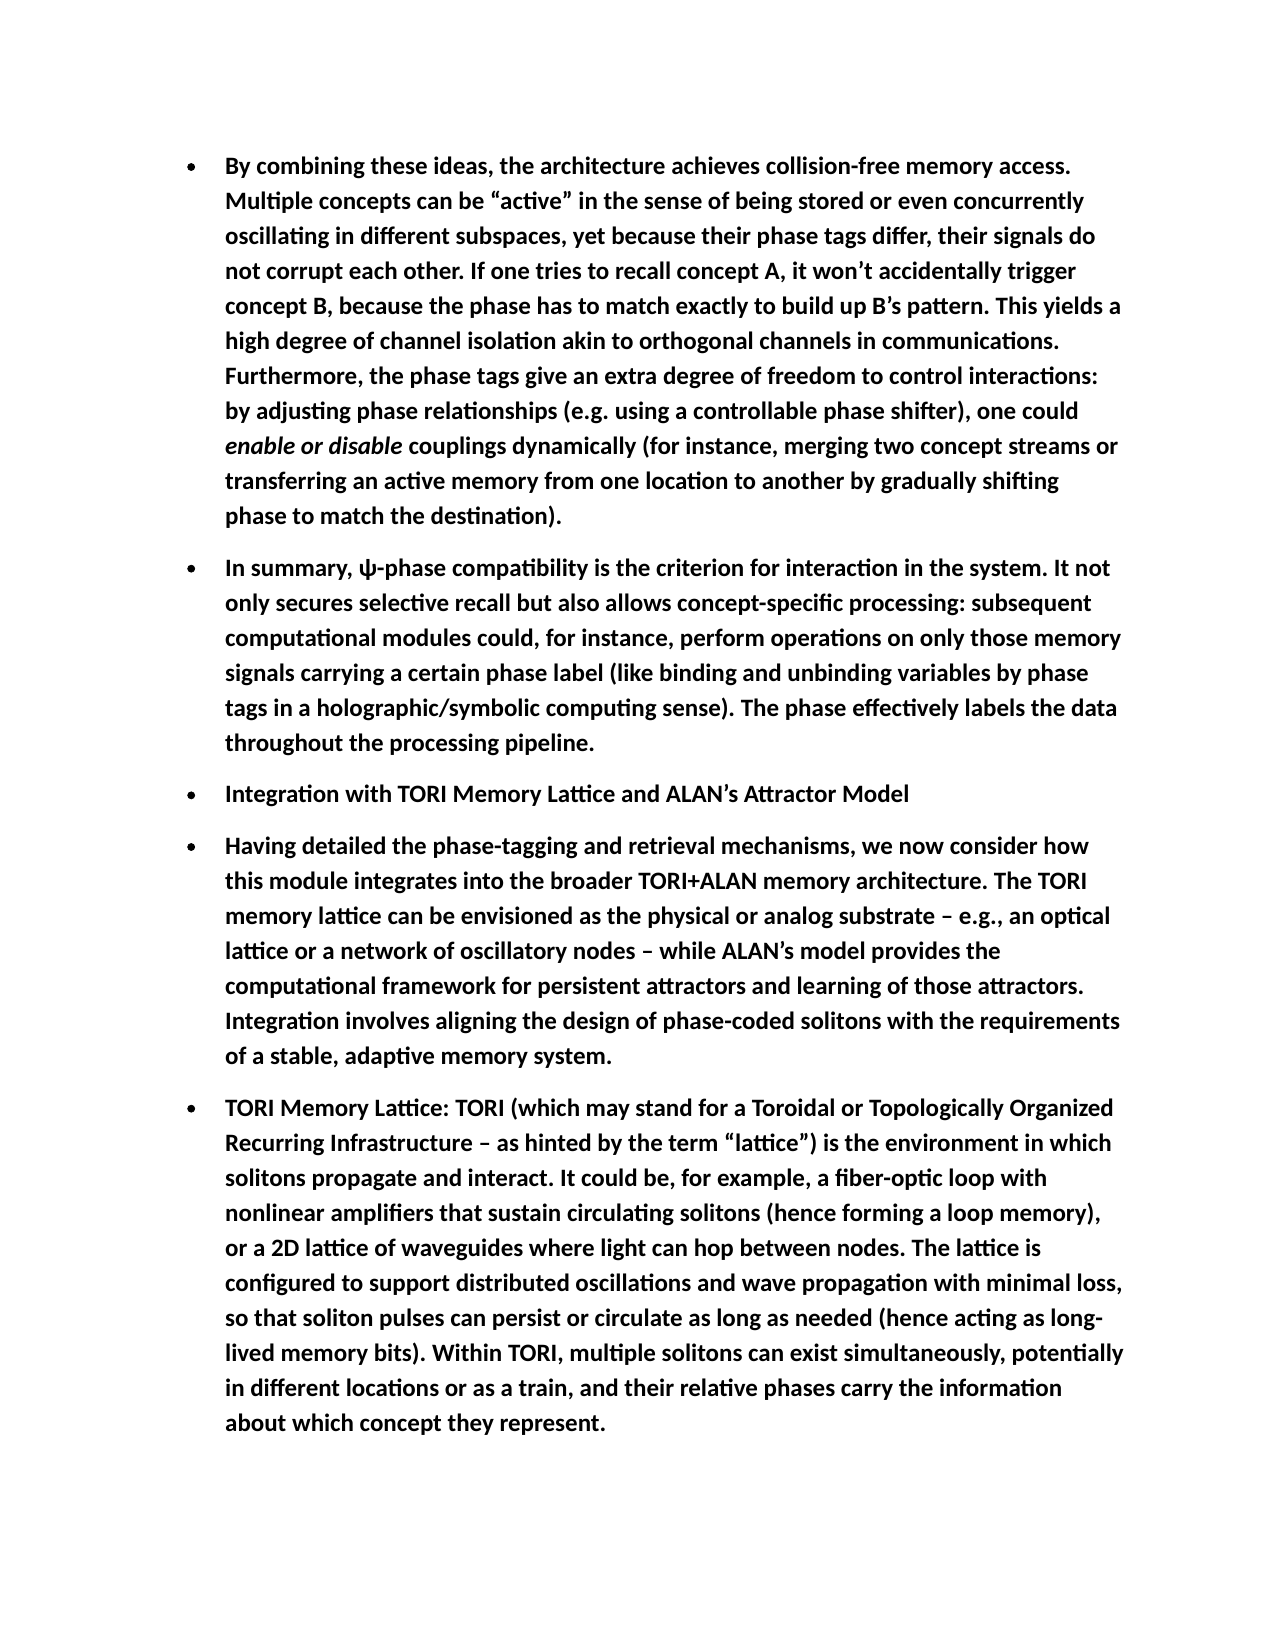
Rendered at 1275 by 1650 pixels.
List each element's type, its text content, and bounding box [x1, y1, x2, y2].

list Having detailed the phase-tagging and retrieval mechanisms, we now consider how this module integrates into the broader TORI+ALAN memory architecture. The TORI memory lattice can be envisioned as the physical or analog substrate – e.g., an optical lattice or a network of oscillatory nodes – while ALAN’s model provides the computational framework for persistent attractors and learning of those attractors. Integration involves aligning the design of phase-coded solitons with the requirements of a stable, adaptive memory system. [187, 830, 1125, 1071]
list Integration with TORI Memory Lattice and ALAN’s Attractor Model [187, 778, 1125, 809]
list In summary, ψ-phase compatibility is the criterion for interaction in the system. It not only secures selective recall but also allows concept-specific processing: subsequent computational modules could, for instance, perform operations on only those memory signals carrying a certain phase label (like binding and unbinding variables by phase tags in a holographic/symbolic computing sense). The phase effectively labels the data throughout the processing pipeline. [187, 552, 1125, 757]
list TORI Memory Lattice: TORI (which may stand for a Toroidal or Topologically Organized Recurring Infrastructure – as hinted by the term “lattice”) is the environment in which solitons propagate and interact. It could be, for example, a fiber-optic loop with nonlinear amplifiers that sustain circulating solitons (hence forming a loop memory), or a 2D lattice of waveguides where light can hop between nodes. The lattice is configured to support distributed oscillations and wave propagation with minimal loss, so that soliton pulses can persist or circulate as long as needed (hence acting as long-lived memory bits). Within TORI, multiple solitons can exist simultaneously, potentially in different locations or as a train, and their relative phases carry the information about which concept they represent. [187, 1092, 1125, 1437]
list By combining these ideas, the architecture achieves collision-free memory access. Multiple concepts can be “active” in the sense of being stored or even concurrently oscillating in different subspaces, yet because their phase tags differ, their signals do not corrupt each other. If one tries to recall concept A, it won’t accidentally trigger concept B, because the phase has to match exactly to build up B’s pattern. This yields a high degree of channel isolation akin to orthogonal channels in communications. Furthermore, the phase tags give an extra degree of freedom to control interactions: by adjusting phase relationships (e.g. using a controllable phase shifter), one could enable or disable couplings dynamically (for instance, merging two concept streams or transferring an active memory from one location to another by gradually shifting phase to match the destination). [187, 150, 1125, 531]
